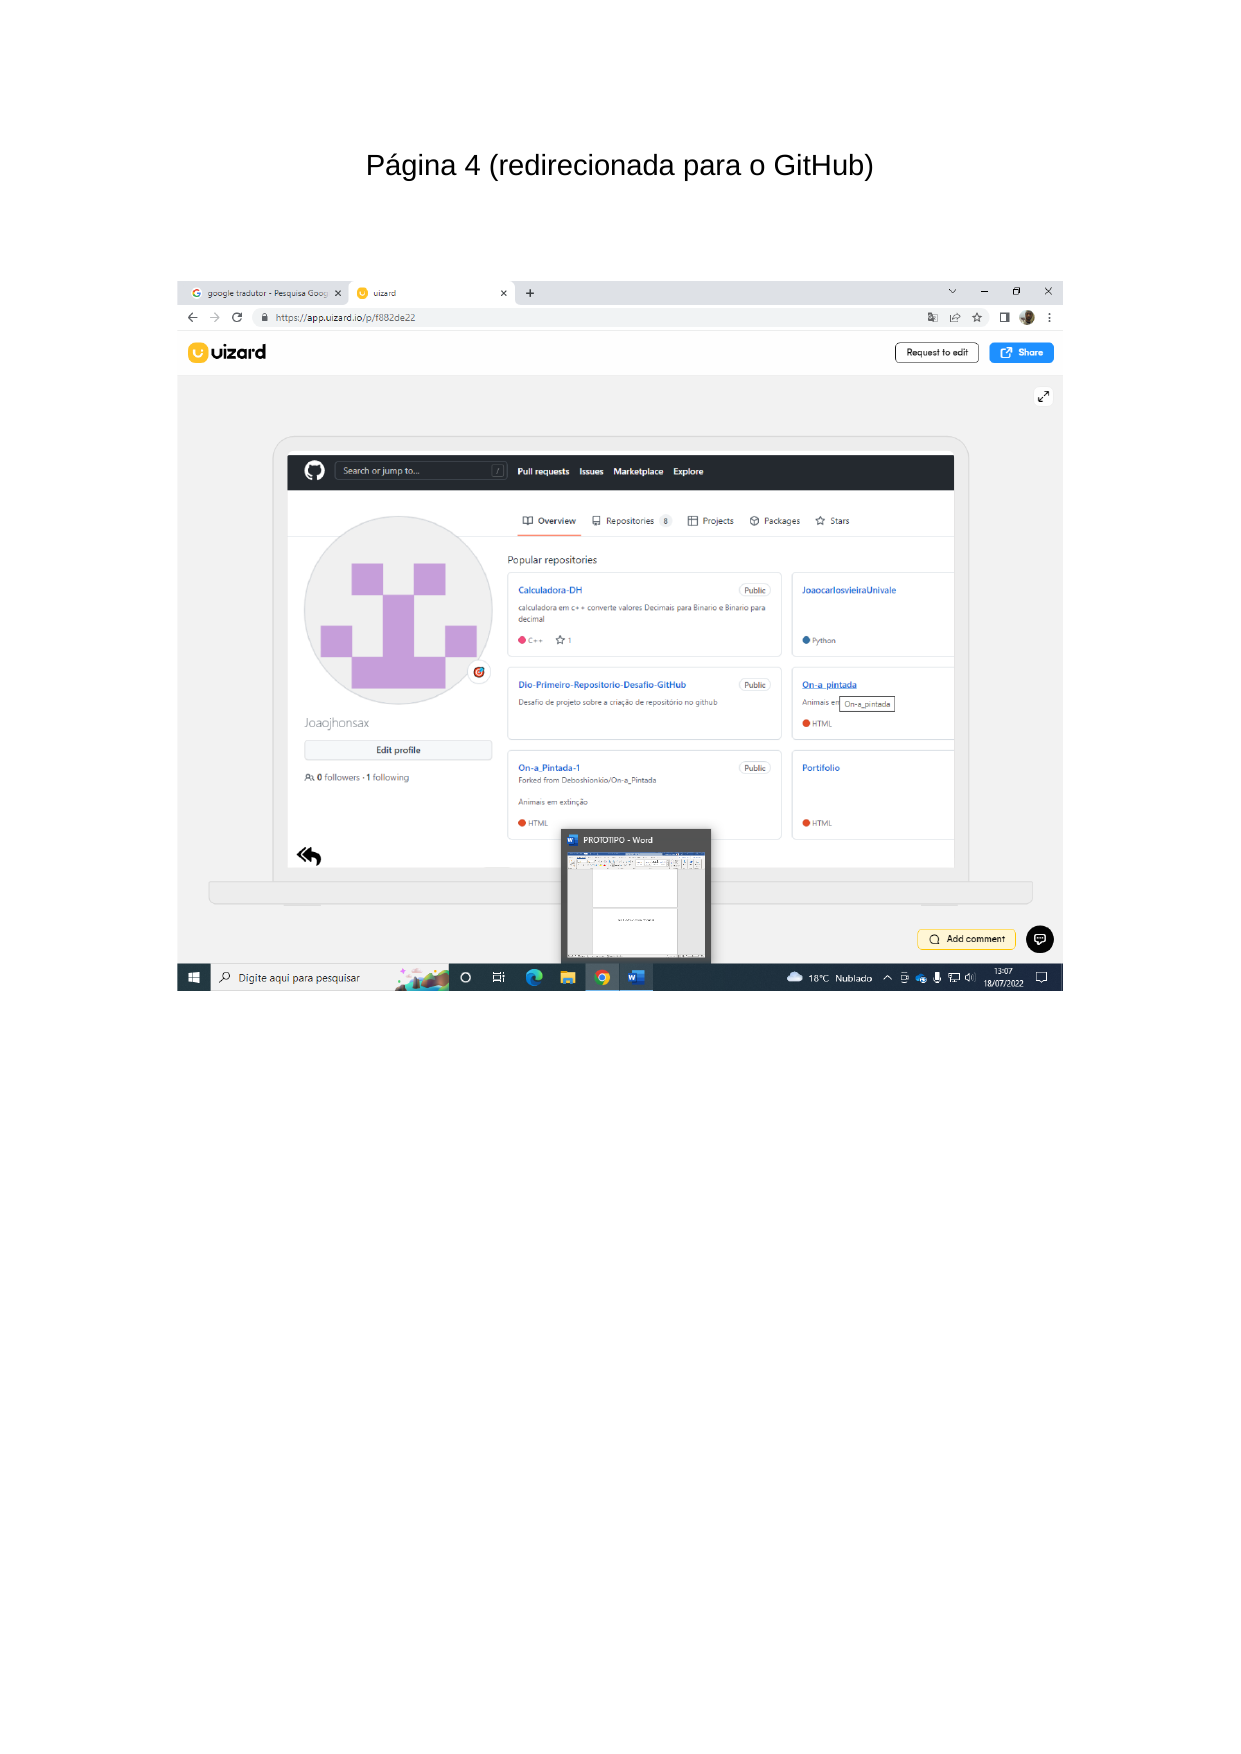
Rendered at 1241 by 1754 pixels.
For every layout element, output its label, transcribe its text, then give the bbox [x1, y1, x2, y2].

text Página 4 (redirecionada para o GitHub) [177, 148, 1063, 181]
picture [177, 281, 1063, 991]
